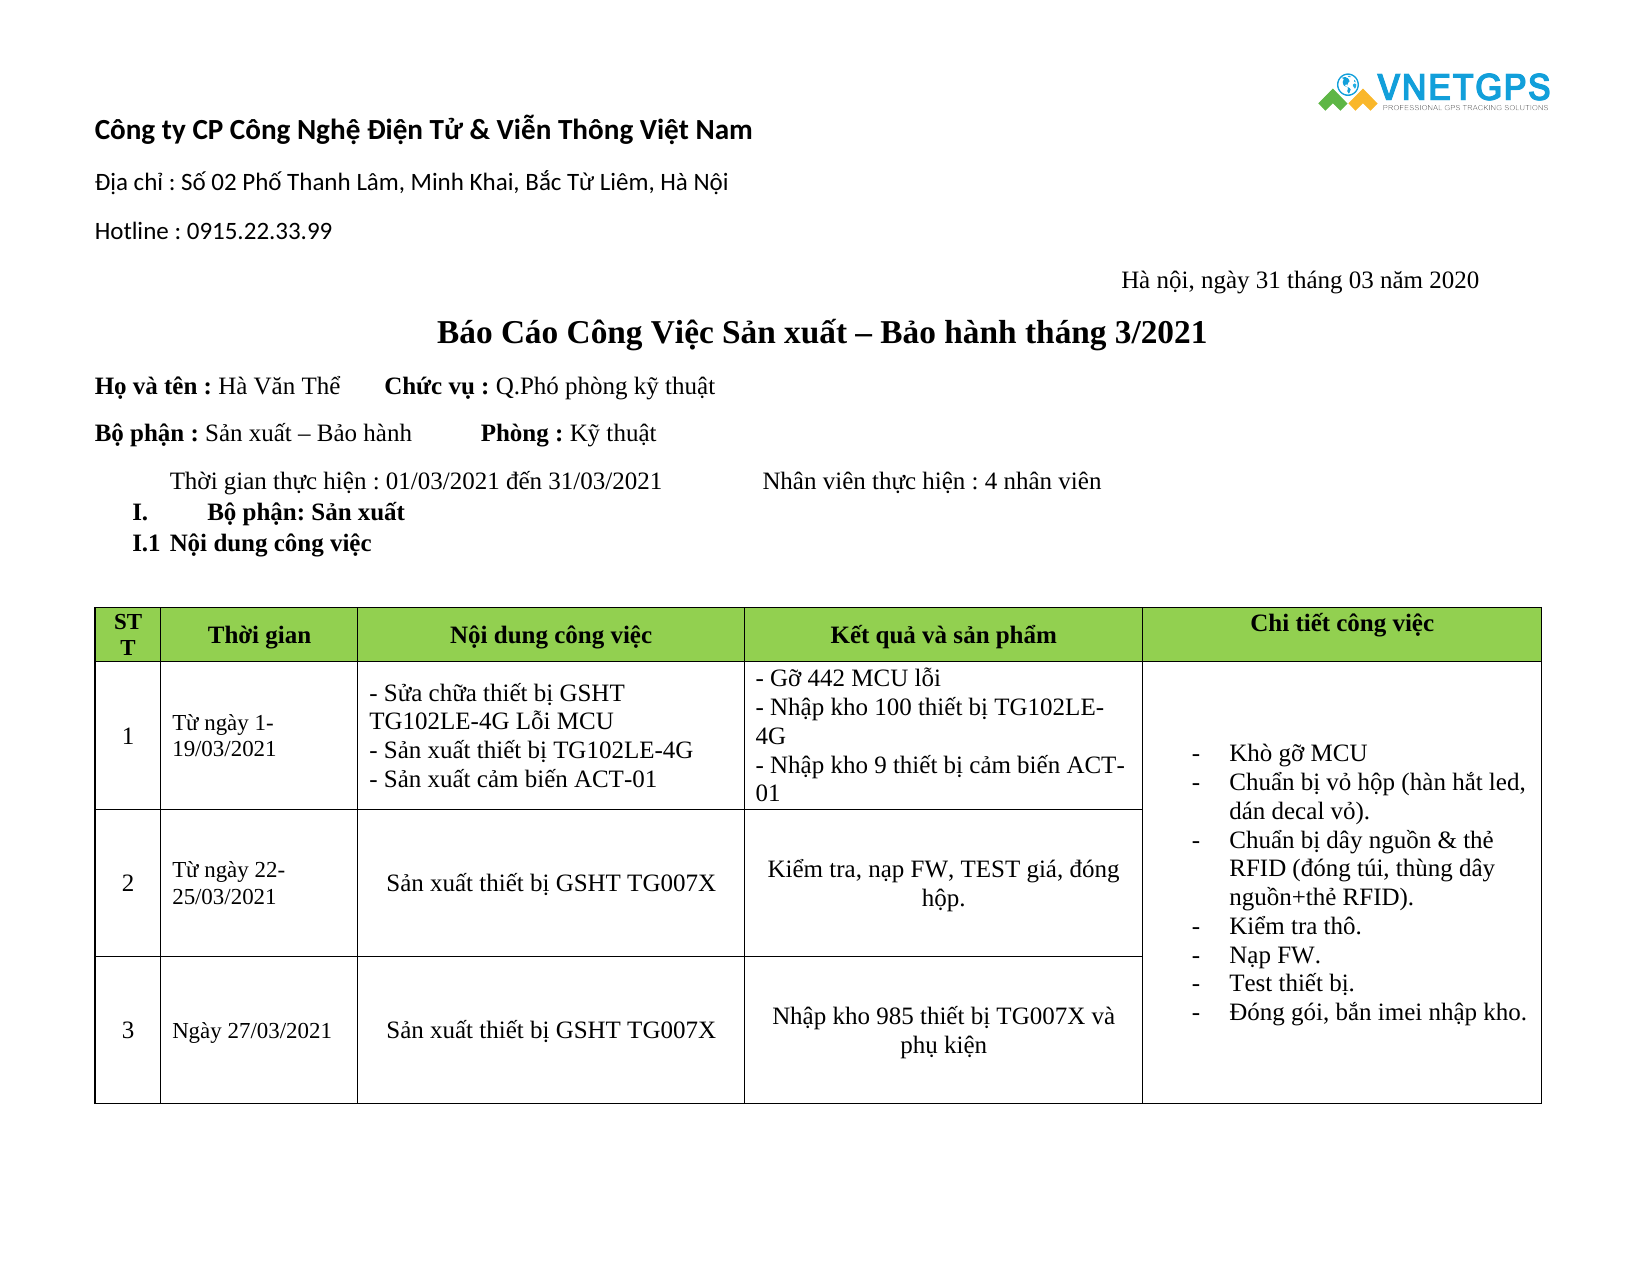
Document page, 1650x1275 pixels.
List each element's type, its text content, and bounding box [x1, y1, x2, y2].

text Địa chỉ : Số 02 Phố Thanh Lâm, Minh Khai, Bắc Từ Liêm, Hà Nội [94, 166, 1549, 196]
text Bộ phận : Sản xuất – Bảo hành Phòng : Kỹ thuật [94, 418, 1549, 447]
text Hotline : 0915.22.33.99 [94, 215, 1549, 246]
table_cell Sản xuất thiết bị GSHT TG007X [358, 810, 744, 956]
table_header Kết quả và sản phẩm [745, 608, 1142, 661]
table_header Thời gian [161, 608, 357, 661]
table_cell 1 [96, 662, 160, 809]
list Bộ phận: Sản xuất [132, 497, 1549, 526]
table_cell Từ ngày 22-25/03/2021 [161, 810, 357, 956]
table_cell 3 [96, 957, 160, 1103]
text Công ty CP Công Nghệ Điện Tử & Viễn Thông Việt Nam [94, 111, 1549, 146]
table_cell Khò gỡ MCU Chuẩn bị vỏ hộp (hàn hắt led, dán decal vỏ). Chuẩn bị dây nguồn & thẻ RFID (đóng túi, thùng dây nguồn+thẻ RFID). Kiểm tra thô. Nạp FW. Test thiết bị. Đóng gói, bắn imei nhập kho. [1143, 662, 1541, 1103]
text Họ và tên : Hà Văn Thể Chức vụ : Q.Phó phòng kỹ thuật [94, 371, 1549, 399]
text Hà nội, ngày 31 tháng 03 năm 2020 [94, 265, 1549, 294]
table_header Nội dung công việc [358, 608, 744, 661]
picture [1318, 73, 1550, 111]
table_cell Nhập kho 985 thiết bị TG007X và phụ kiện [745, 957, 1142, 1103]
table_cell 2 [96, 810, 160, 956]
table_cell - Gỡ 442 MCU lỗi - Nhập kho 100 thiết bị TG102LE-4G - Nhập kho 9 thiết bị cảm biến ACT-01 [745, 662, 1142, 809]
table_cell Kiểm tra, nạp FW, TEST giá, đóng hộp. [745, 810, 1142, 956]
table_cell Ngày 27/03/2021 [161, 957, 357, 1103]
table_cell Từ ngày 1-19/03/2021 [161, 662, 357, 809]
table_header STT [96, 608, 160, 661]
text Báo Cáo Công Việc Sản xuất – Bảo hành tháng 3/2021 [94, 313, 1549, 351]
table_cell Sản xuất thiết bị GSHT TG007X [358, 957, 744, 1103]
list Thời gian thực hiện : 01/03/2021 đến 31/03/2021 Nhân viên thực hiện : 4 nhân viên [169, 466, 1549, 495]
table_cell - Sửa chữa thiết bị GSHT TG102LE-4G Lỗi MCU - Sản xuất thiết bị TG102LE-4G - Sản xuất cảm biến ACT-01 [358, 662, 744, 809]
list Nội dung công việc [132, 528, 1549, 557]
table_header Chi tiết công việc [1143, 608, 1541, 661]
